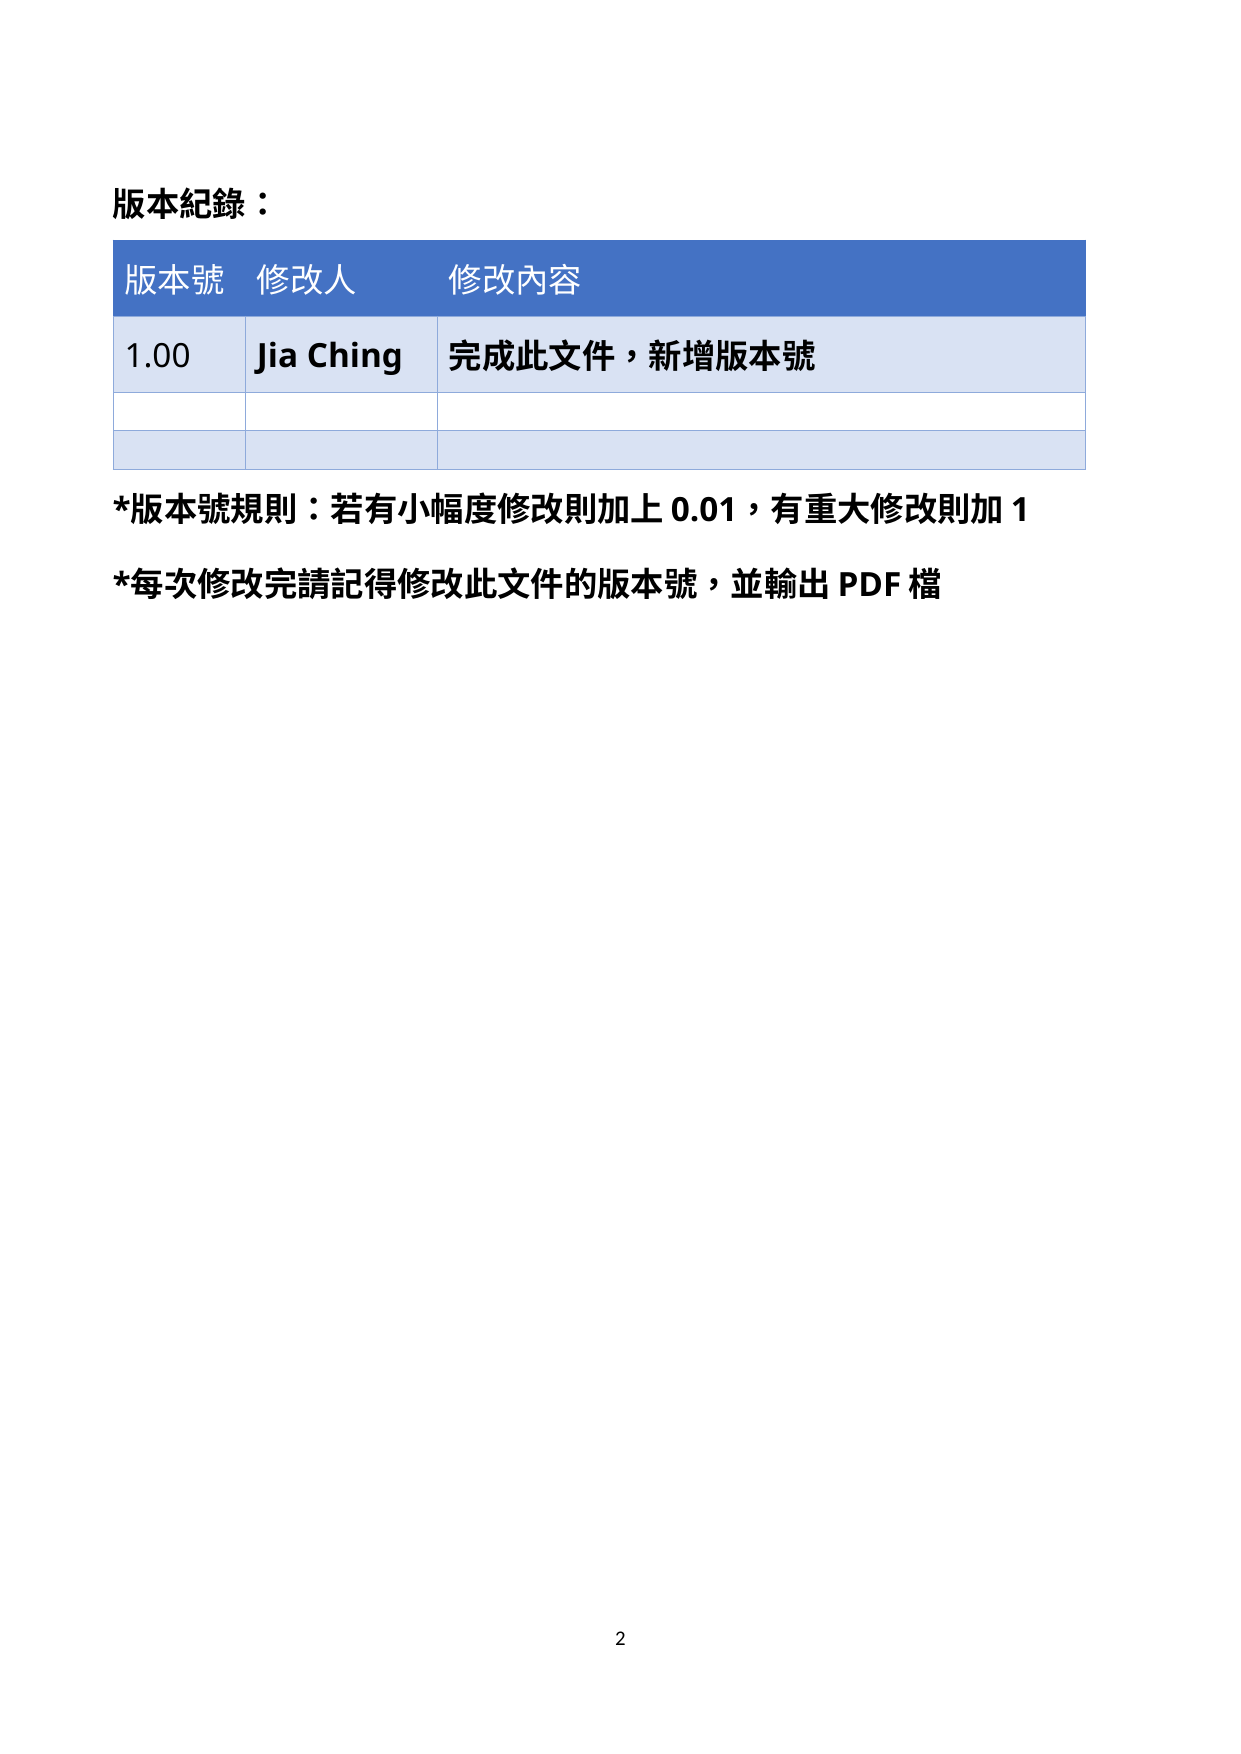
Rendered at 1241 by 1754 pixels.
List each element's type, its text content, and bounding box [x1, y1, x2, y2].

table_cell Jia Ching [246, 317, 437, 392]
table_cell [438, 393, 1085, 430]
table_header 修改內容 [438, 241, 1085, 316]
table_header 修改人 [246, 241, 437, 316]
table_cell 完成此文件，新增版本號 [438, 317, 1085, 392]
table_header 版本號 [114, 241, 245, 316]
table_cell [246, 393, 437, 430]
table_cell [114, 431, 245, 469]
text 版本紀錄： [112, 164, 1128, 239]
table_cell [246, 431, 437, 469]
table_cell [114, 393, 245, 430]
table_cell 1.00 [114, 317, 245, 392]
text *每次修改完請記得修改此文件的版本號，並輸出PDF檔 [112, 545, 1128, 620]
table_cell [438, 431, 1085, 469]
text *版本號規則：若有小幅度修改則加上0.01，有重大修改則加1 [112, 470, 1128, 545]
